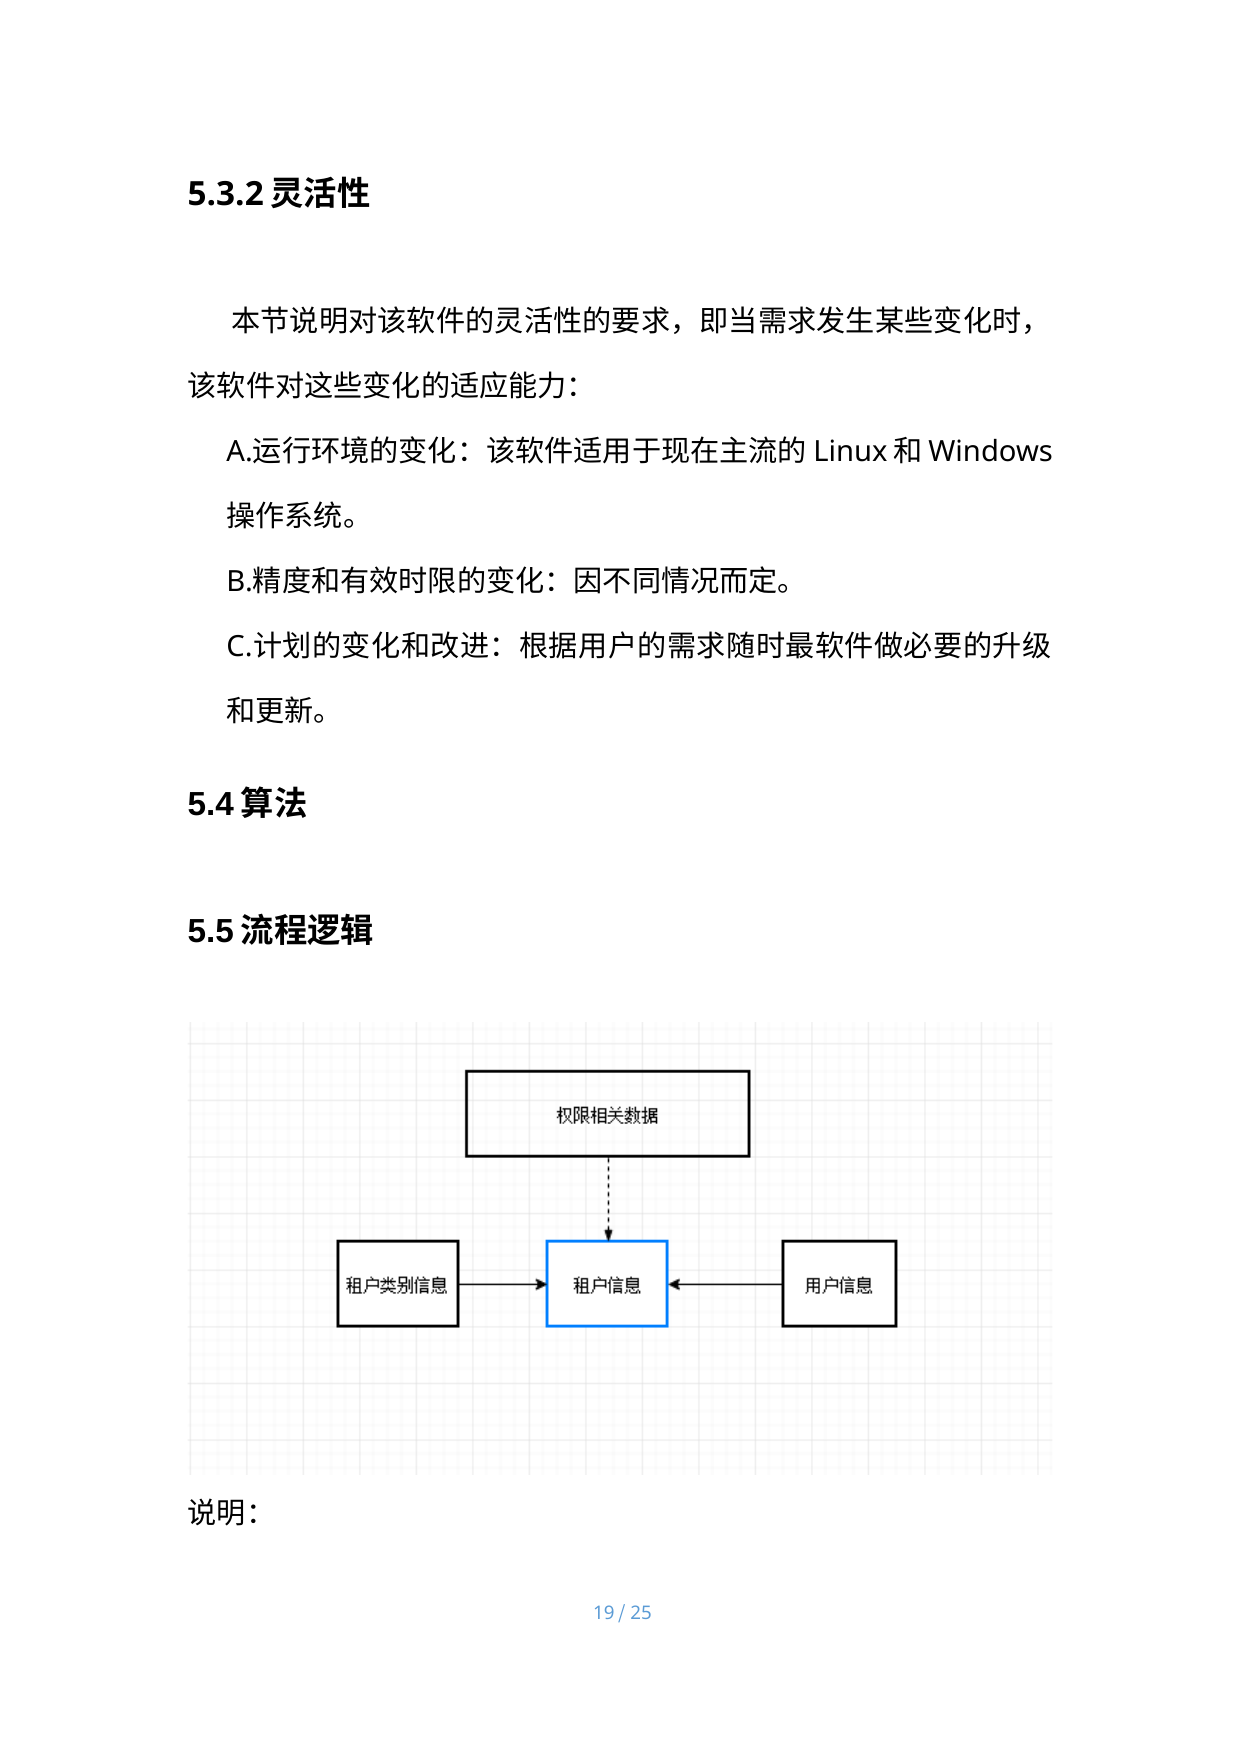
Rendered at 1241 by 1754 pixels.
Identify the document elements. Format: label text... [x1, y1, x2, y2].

text B.精度和有效时限的变化：因不同情况而定。 [226, 546, 1053, 611]
picture [187, 1022, 1053, 1475]
text A.运行环境的变化：该软件适用于现在主流的Linux和Windows操作系统。 [226, 416, 1053, 546]
subtitle 5.3.2灵活性 [187, 159, 1053, 224]
subtitle 5.4算法 [187, 768, 1053, 833]
text 本节说明对该软件的灵活性的要求，即当需求发生某些变化时，该软件对这些变化的适应能力： [187, 286, 1053, 416]
text 说明： [187, 1478, 1053, 1543]
subtitle 5.5流程逻辑 [187, 896, 1053, 961]
text C.计划的变化和改进：根据用户的需求随时最软件做必要的升级和更新。 [226, 611, 1053, 741]
